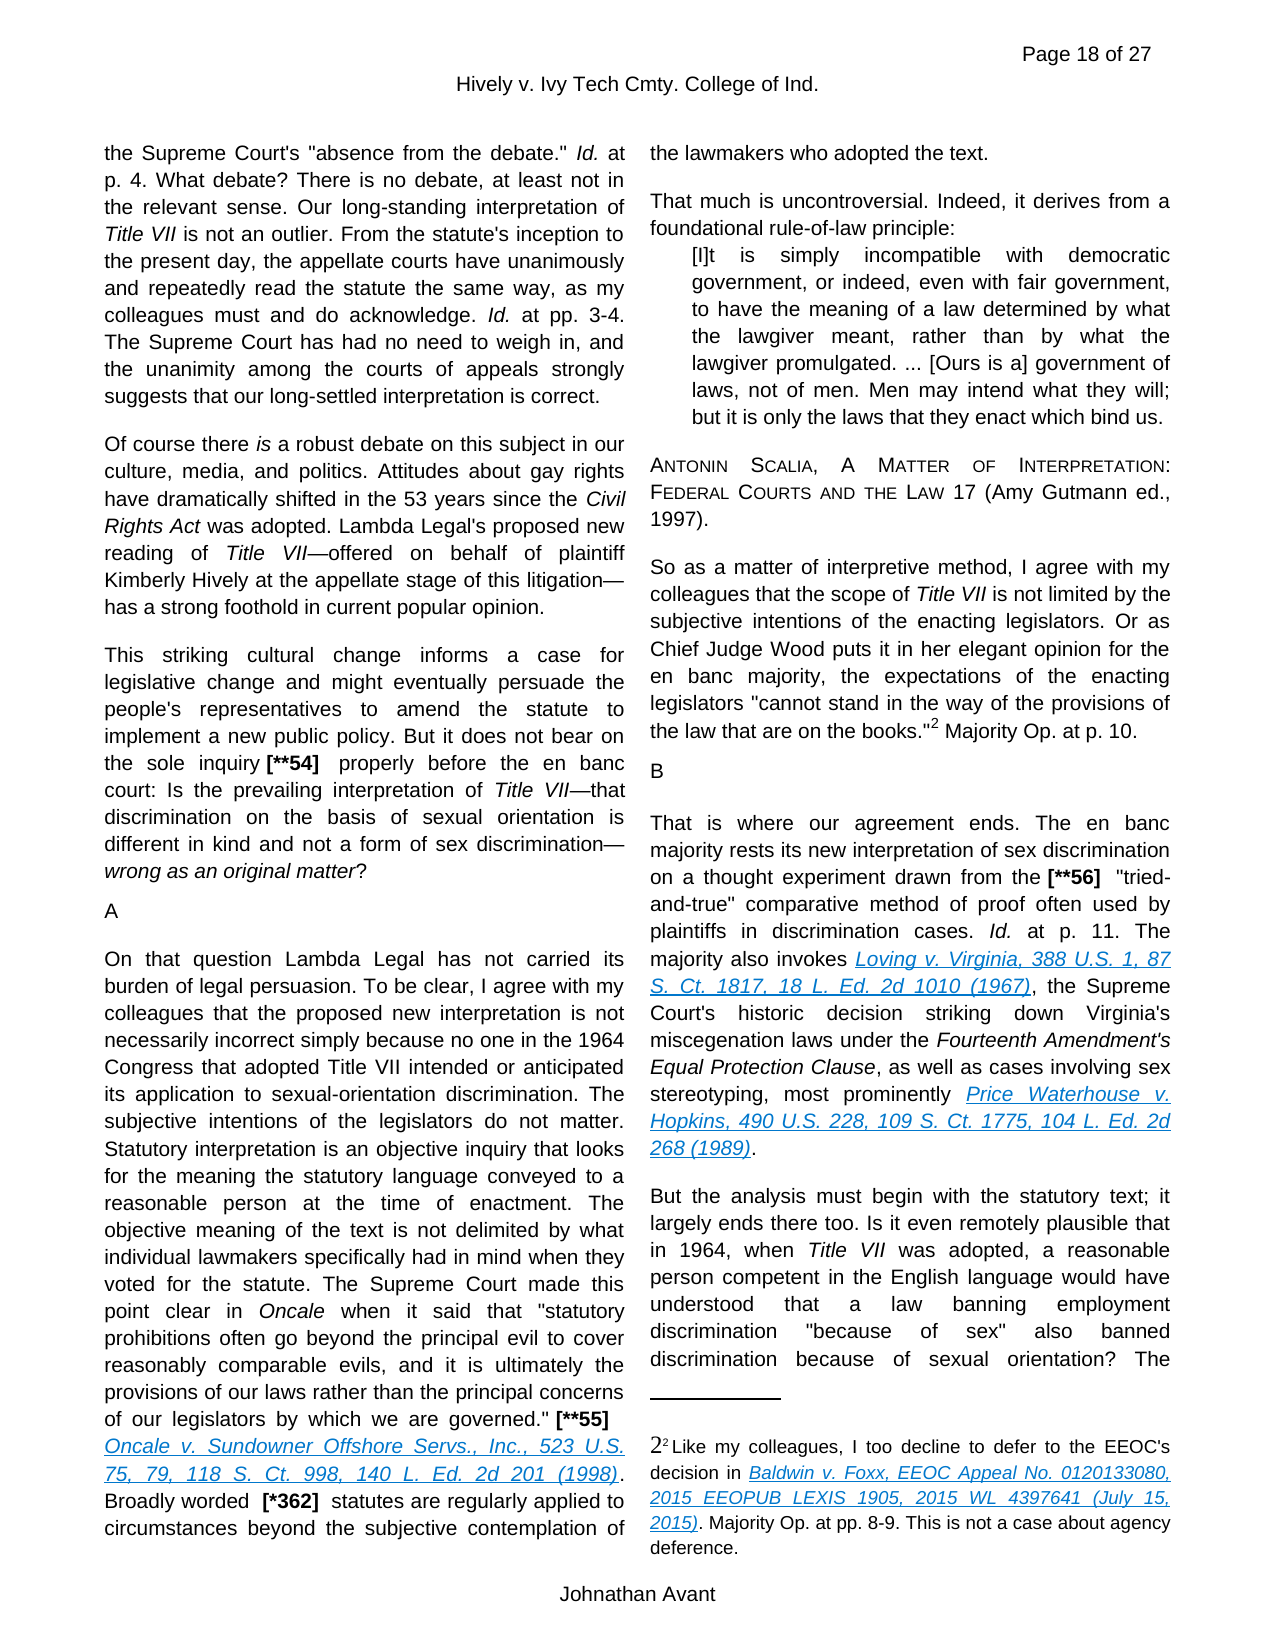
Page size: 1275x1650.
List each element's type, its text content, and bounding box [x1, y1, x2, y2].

text That much is uncontroversial. Indeed, it derives from a foundational rule-of-law principle: [650, 185, 1171, 239]
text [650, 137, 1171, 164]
text This striking cultural change informs a case for legislative change and might eventually persuade the people's representatives to amend the statute to implement a new public policy. But it does not bear on the sole inquiry [**54] properly before the en banc court: Is the prevailing interpretation of Title VII—that discrimination on the basis of sexual orientation is different in kind and not a form of sex discrimination—wrong as an original matter? [104, 639, 625, 883]
text Antonin Scalia, A Matter of Interpretation: Federal Courts and the Law 17 (Amy Gutmann ed., 1997). [650, 450, 1171, 531]
text That is where our agreement ends. The en banc majority rests its new interpretation of sex discrimination on a thought experiment drawn from the [**56] "tried-and-true" comparative method of proof often used by plaintiffs in discrimination cases. Id. at p. 11. The majority also invokes Loving v. Virginia, 388 U.S. 1, 87 S. Ct. 1817, 18 L. Ed. 2d 1010 (1967), the Supreme Court's historic decision striking down Virginia's miscegenation laws under the Fourteenth Amendment's Equal Protection Clause, as well as cases involving sex stereotyping, most prominently Price Waterhouse v. Hopkins, 490 U.S. 228, 109 S. Ct. 1775, 104 L. Ed. 2d 268 (1989). [650, 808, 1171, 1130]
text [I]t is simply incompatible with democratic government, or indeed, even with fair government, to have the meaning of a law determined by what the lawgiver meant, rather than by what the lawgiver promulgated. ... [Ours is a] government of laws, not of men. Men may intend what they will; but it is only the laws that they enact which bind us. [692, 239, 1171, 429]
text Of course there is a robust debate on this subject in our culture, media, and politics. Attitudes about gay rights have dramatically shifted in the 53 years since the Civil Rights Act was adopted. Lambda Legal's proposed new reading of Title VII—offered on behalf of plaintiff Kimberly Hively at the appellate stage of this litigation—has a strong foothold in current popular opinion. [104, 429, 625, 619]
text So as a matter of interpretive method, I agree with my colleagues that the scope of Title VII is not limited by the subjective intentions of the enacting legislators. Or as Chief Judge Wood puts it in her elegant opinion for the en banc majority, the expectations of the enacting legislators "cannot stand in the way of the provisions of the law that are on the books."2 Majority Op. at p. 10. [650, 552, 1171, 743]
text B [650, 756, 1171, 783]
text A [104, 896, 625, 923]
text On that question Lambda Legal has not carried its burden of legal persuasion. To be clear, I agree with my colleagues that the proposed new interpretation is not necessarily incorrect simply because no one in the 1964 Congress that adopted Title VII intended or anticipated its application to sexual-orientation discrimination. The subjective intentions of the legislators do not matter. Statutory interpretation is an objective inquiry that looks for the meaning the statutory language conveyed to a reasonable person at the time of enactment. The objective meaning of the text is not delimited by what individual lawmakers specifically had in mind when they voted for the statute. The Supreme Court made this point clear in Oncale when it said that "statutory prohibitions often go beyond the principal evil to cover reasonably comparable evils, and it is ultimately the provisions of our laws rather than the principal concerns of our legislators by which we are governed." [**55] Oncale v. Sundowner Offshore Servs., Inc., 523 U.S. 75, 79, 118 S. Ct. 998, 140 L. Ed. 2d 201 (1998). Broadly worded [*362] statutes are regularly applied to circumstances beyond the subjective contemplation of the lawmakers who adopted the text. [104, 944, 625, 1455]
